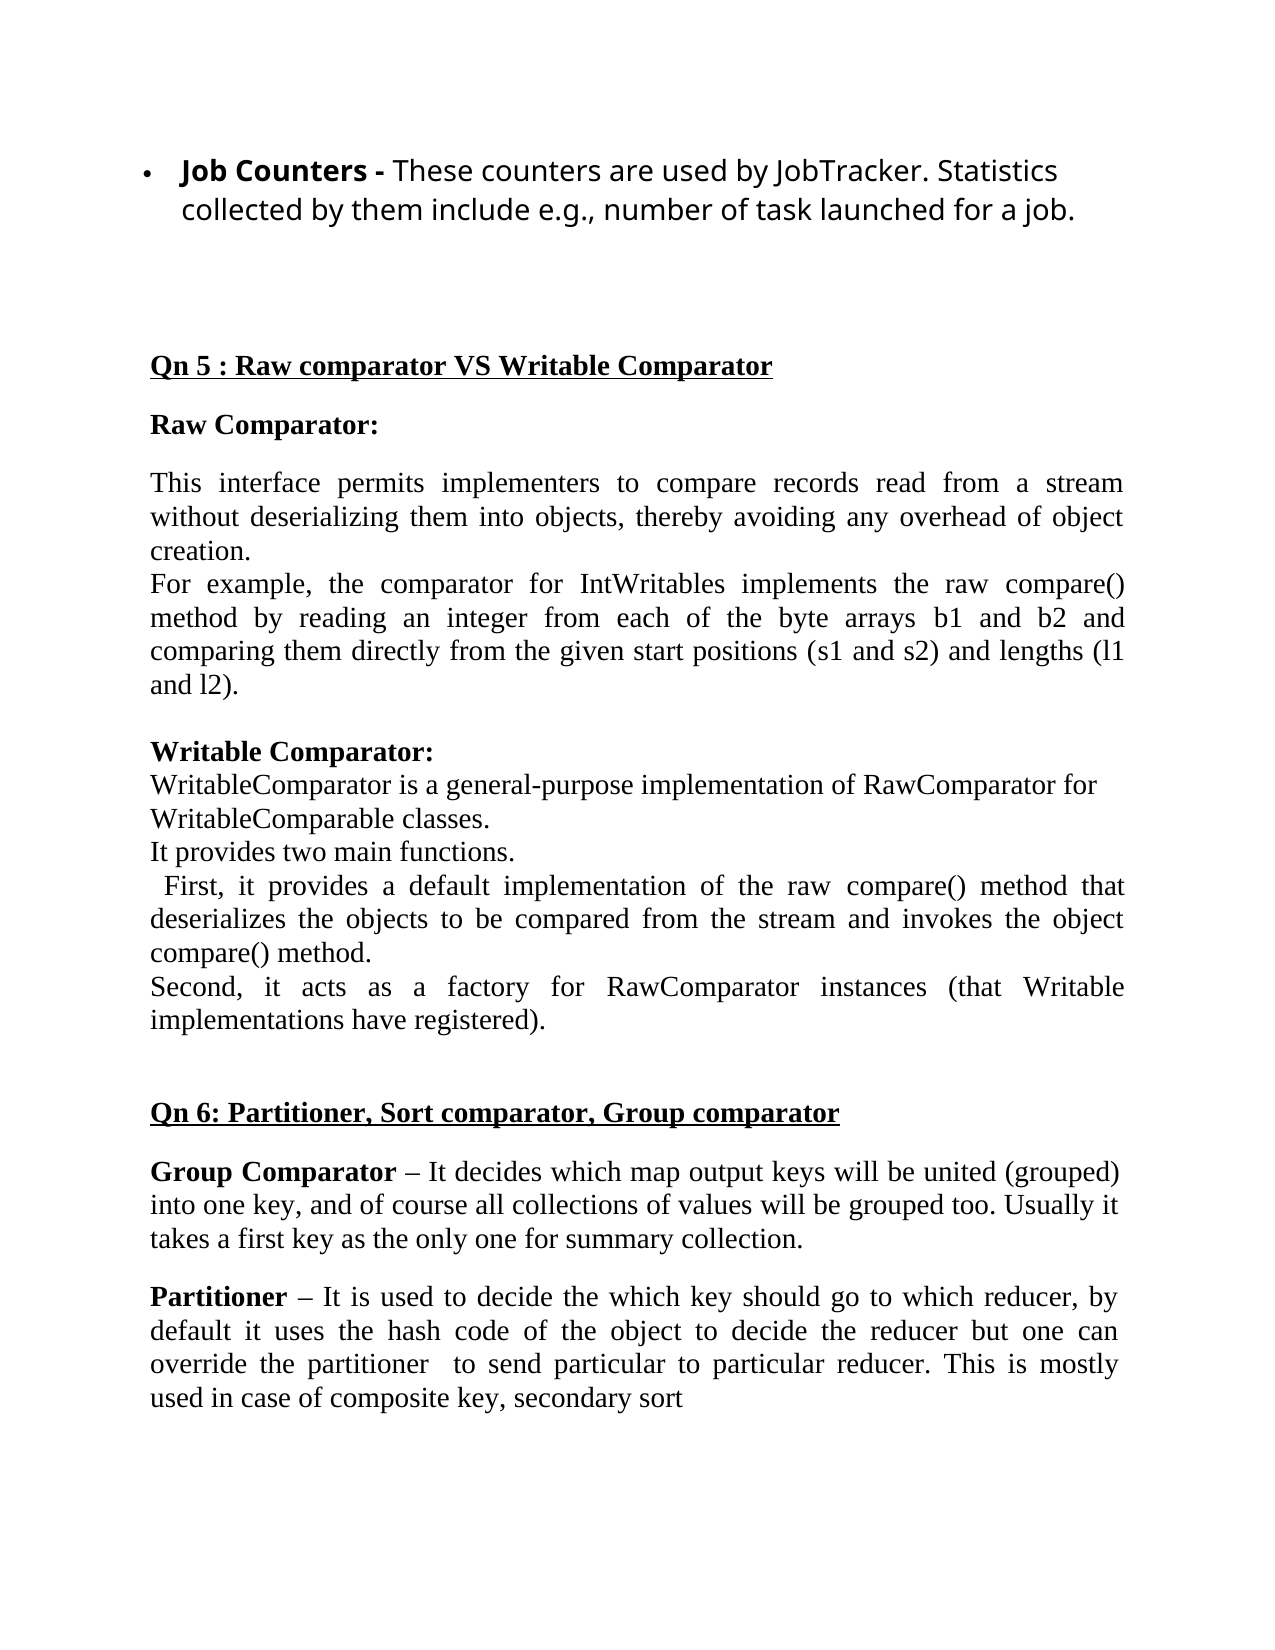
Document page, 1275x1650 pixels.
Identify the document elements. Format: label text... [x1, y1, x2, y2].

list Job Counters - These counters are used by JobTracker. Statistics collected by them include e.g., number of task launched for a job. [144, 150, 1125, 229]
text First, it provides a default implementation of the raw compare() method that deserializes the objects to be compared from the stream and invokes the object compare() method. [150, 868, 1125, 969]
text Qn 6: Partitioner, Sort comparator, Group comparator [150, 1095, 1120, 1129]
text For example, the comparator for IntWritables implements the raw compare() method by reading an integer from each of the byte arrays b1 and b2 and comparing them directly from the given start positions (s1 and s2) and lengths (l1 and l2). [150, 566, 1125, 700]
text Second, it acts as a factory for RawComparator instances (that Writable implementations have registered). [150, 969, 1125, 1036]
text It provides two main functions. [150, 834, 1125, 868]
text Partitioner – It is used to decide the which key should go to which reducer, by default it uses the hash code of the object to decide the reducer but one can override the partitioner to send particular to particular reducer. This is mostly used in case of composite key, secondary sort [150, 1279, 1120, 1413]
text WritableComparator is a general-purpose implementation of RawComparator for [150, 767, 1125, 801]
text Group Comparator – It decides which map output keys will be united (grouped) into one key, and of course all collections of values will be grouped too. Usually it takes a first key as the only one for summary collection. [150, 1154, 1120, 1254]
text Qn 5 : Raw comparator VS Writable Comparator [150, 348, 1120, 382]
text Raw Comparator: [150, 407, 1120, 441]
text WritableComparable classes. [150, 801, 1125, 834]
text Writable Comparator: [150, 734, 1125, 767]
text This interface permits implementers to compare records read from a stream without deserializing them into objects, thereby avoiding any overhead of object creation. [150, 466, 1125, 566]
